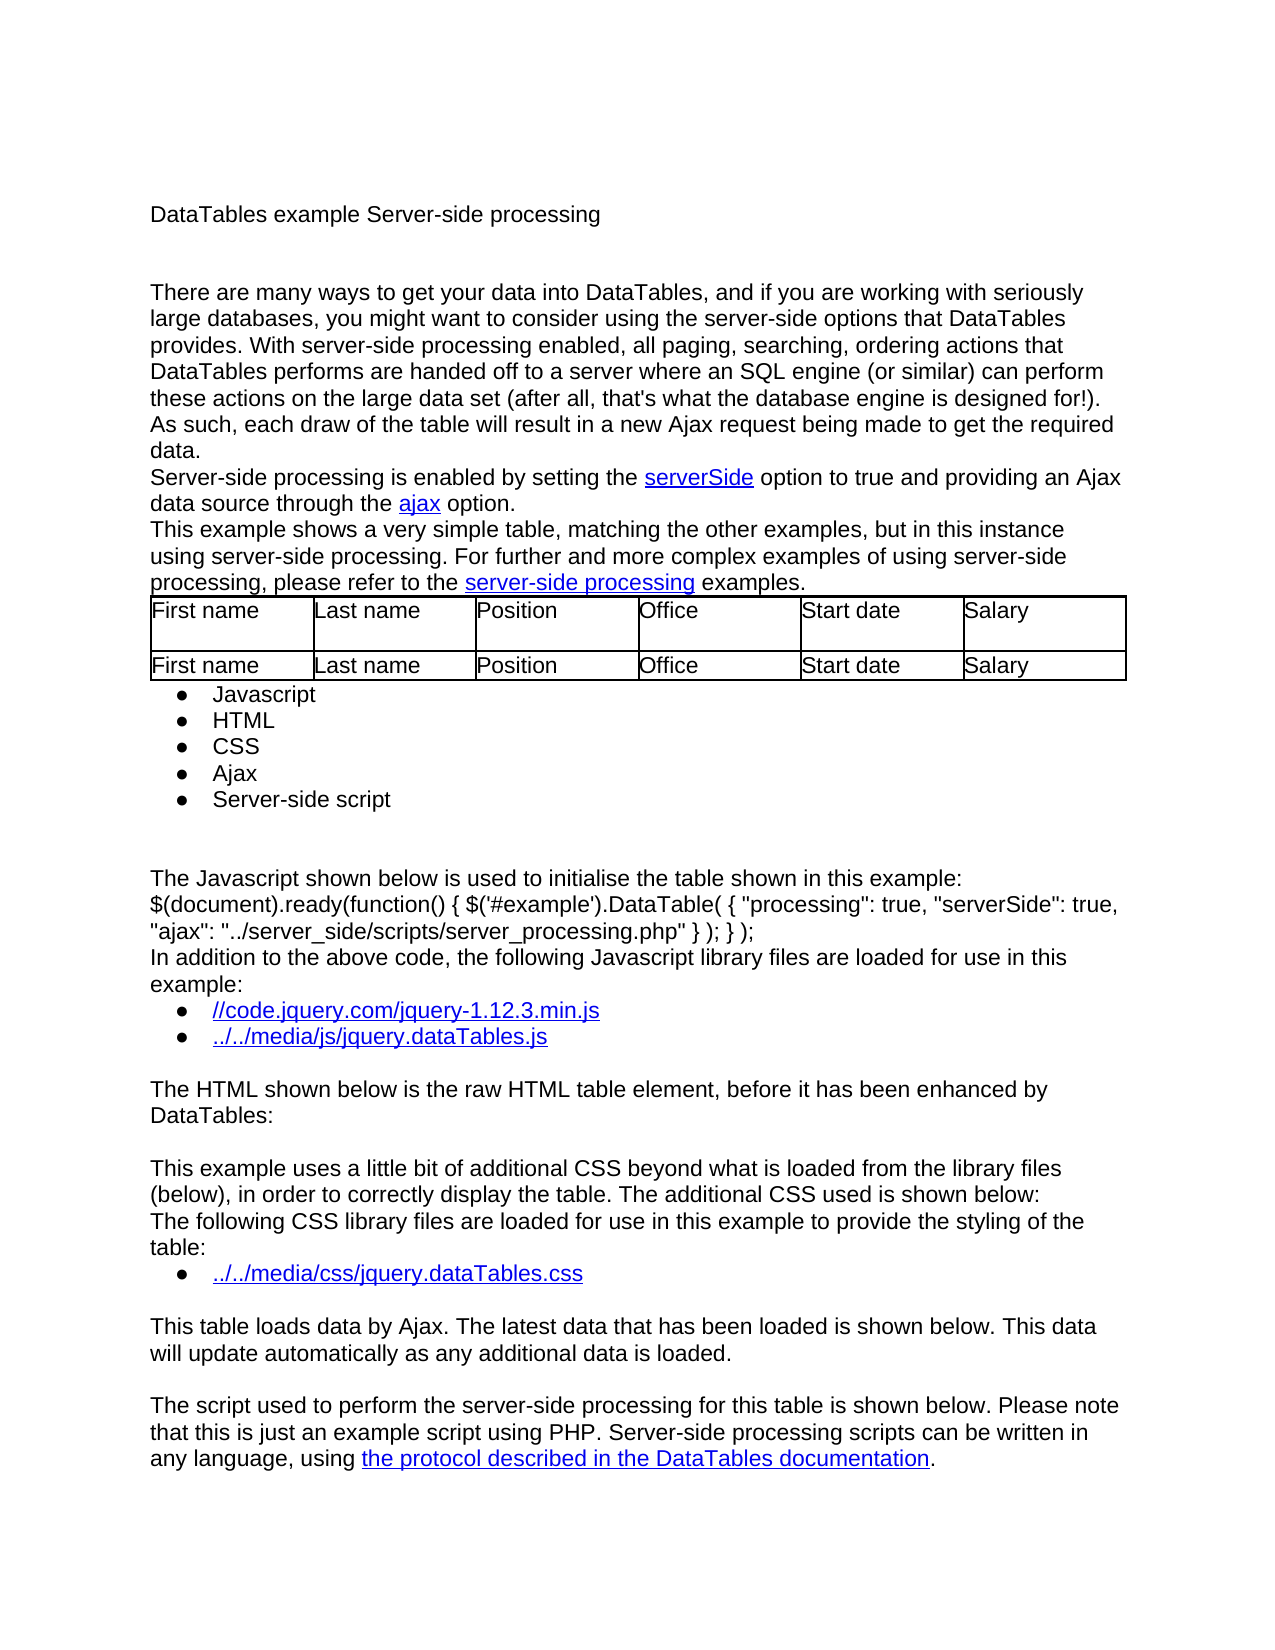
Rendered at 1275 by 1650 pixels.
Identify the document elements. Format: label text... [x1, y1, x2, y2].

list HTML [175, 707, 1125, 733]
table_header Last name [315, 598, 475, 650]
list ../../media/css/jquery.dataTables.css [175, 1260, 1125, 1287]
text The HTML shown below is the raw HTML table element, before it has been enhanced by DataTables: [150, 1076, 1125, 1129]
list Javascript [175, 681, 1125, 707]
table_cell Office [640, 652, 800, 678]
table_header Office [640, 598, 800, 650]
text There are many ways to get your data into DataTables, and if you are working with seriously large databases, you might want to consider using the server-side options that DataTables provides. With server-side processing enabled, all paging, searching, ordering actions that DataTables performs are handed off to a server where an SQL engine (or similar) can perform these actions on the large data set (after all, that's what the database engine is designed for!). As such, each draw of the table will result in a new Ajax request being made to get the required data. [150, 279, 1125, 463]
table_cell Salary [965, 652, 1125, 678]
text This example uses a little bit of additional CSS beyond what is loaded from the library files (below), in order to correctly display the table. The additional CSS used is shown below: [150, 1155, 1125, 1208]
text This table loads data by Ajax. The latest data that has been loaded is shown below. This data will update automatically as any additional data is loaded. [150, 1313, 1125, 1366]
text In addition to the above code, the following Javascript library files are loaded for use in this example: [150, 944, 1125, 997]
text This example shows a very simple table, matching the other examples, but in this instance using server-side processing. For further and more complex examples of using server-side processing, please refer to the server-side processing examples. [150, 516, 1125, 595]
table_header First name [152, 598, 313, 650]
text DataTables example Server-side processing [150, 201, 1125, 228]
text The following CSS library files are loaded for use in this example to provide the styling of the table: [150, 1208, 1125, 1260]
table_header Salary [965, 598, 1125, 650]
table_header Position [477, 598, 638, 650]
list CSS [175, 733, 1125, 760]
text The script used to perform the server-side processing for this table is shown below. Please note that this is just an example script using PHP. Server-side processing scripts can be written in any language, using the protocol described in the DataTables documentation. [150, 1392, 1125, 1471]
list Server-side script [175, 786, 1125, 812]
text Server-side processing is enabled by setting the serverSide option to true and providing an Ajax data source through the ajax option. [150, 463, 1125, 516]
list //code.jquery.com/jquery-1.12.3.min.js [175, 997, 1125, 1023]
list ../../media/js/jquery.dataTables.js [175, 1023, 1125, 1049]
table_cell Position [477, 652, 638, 678]
table_header Start date [802, 598, 963, 650]
text The Javascript shown below is used to initialise the table shown in this example: [150, 865, 1125, 891]
list Ajax [175, 760, 1125, 786]
table_cell Last name [315, 652, 475, 678]
table_cell First name [152, 652, 313, 678]
table_cell Start date [802, 652, 963, 678]
text $(document).ready(function() { $('#example').DataTable( { "processing": true, "serverSide": true, "ajax": "../server_side/scripts/server_processing.php" } ); } ); [150, 891, 1125, 944]
